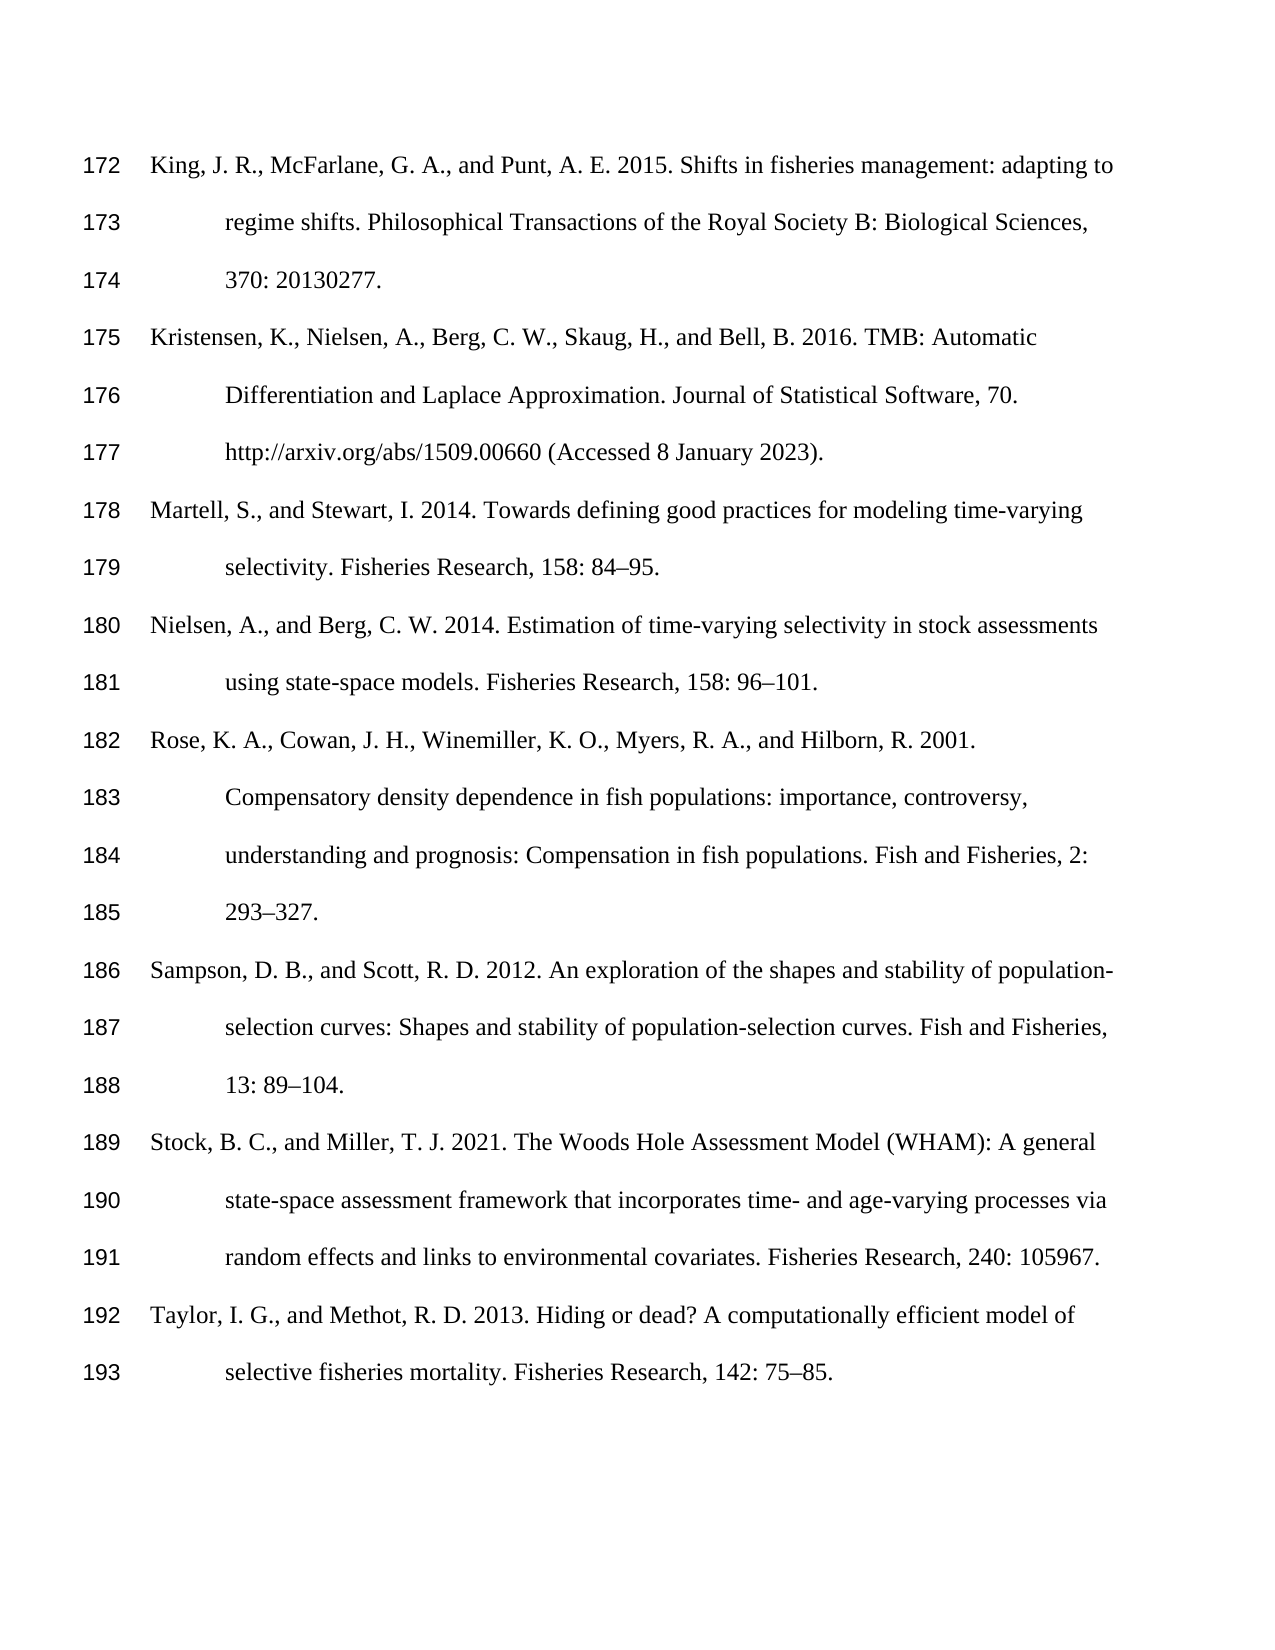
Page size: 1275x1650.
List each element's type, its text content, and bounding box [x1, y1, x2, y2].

text Rose, K. A., Cowan, J. H., Winemiller, K. O., Myers, R. A., and Hilborn, R. 2001. Compensatory density dependence in fish populations: importance, controversy, understanding and prognosis: Compensation in fish populations. Fish and Fisheries, 2: 293–327. [150, 725, 1125, 926]
text Taylor, I. G., and Methot, R. D. 2013. Hiding or dead? A computationally efficient model of selective fisheries mortality. Fisheries Research, 142: 75–85. [150, 1300, 1125, 1386]
text Stock, B. C., and Miller, T. J. 2021. The Woods Hole Assessment Model (WHAM): A general state-space assessment framework that incorporates time- and age-varying processes via random effects and links to environmental covariates. Fisheries Research, 240: 105967. [150, 1127, 1125, 1271]
text Nielsen, A., and Berg, C. W. 2014. Estimation of time-varying selectivity in stock assessments using state-space models. Fisheries Research, 158: 96–101. [150, 610, 1125, 696]
text Sampson, D. B., and Scott, R. D. 2012. An exploration of the shapes and stability of population-selection curves: Shapes and stability of population-selection curves. Fish and Fisheries, 13: 89–104. [150, 955, 1125, 1099]
text Martell, S., and Stewart, I. 2014. Towards defining good practices for modeling time-varying selectivity. Fisheries Research, 158: 84–95. [150, 495, 1125, 581]
